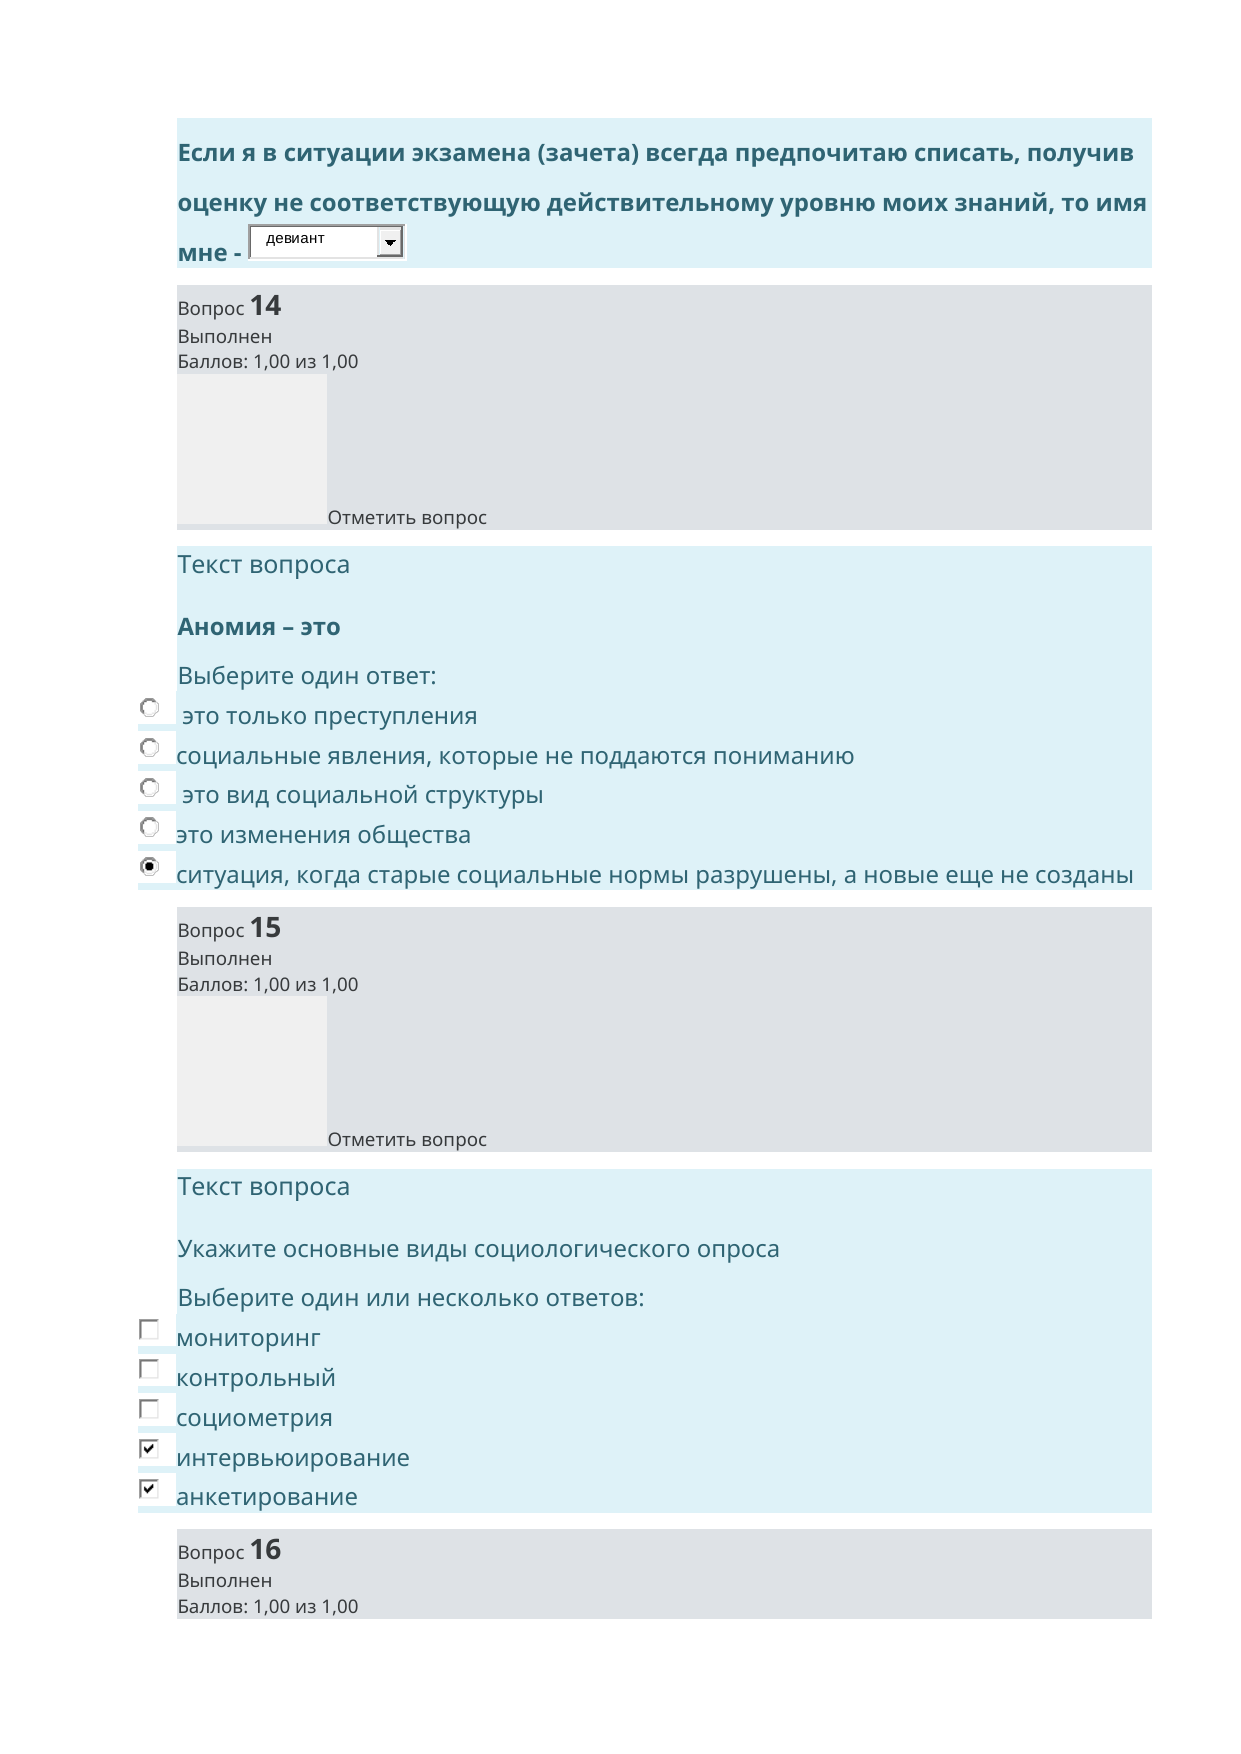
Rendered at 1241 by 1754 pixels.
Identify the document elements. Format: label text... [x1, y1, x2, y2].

text Выберите один ответ: [177, 659, 1152, 691]
text Выполнен [177, 945, 1152, 971]
text Баллов: 1,00 из 1,00 [177, 349, 1152, 374]
text Вопрос 16 [177, 1529, 1152, 1568]
text Выполнен [177, 1568, 1152, 1593]
text Баллов: 1,00 из 1,00 [177, 971, 1152, 996]
text мониторинг [138, 1314, 1152, 1353]
text Отметить вопрос [177, 996, 1152, 1152]
text социометрия [138, 1393, 1152, 1433]
text это изменения общества [138, 811, 1152, 851]
text Вопрос 15 [177, 907, 1152, 945]
text Если я в ситуации экзамена (зачета) всегда предпочитаю списать, получив оценку не соответствующую действительному уровню моих знаний, то имя мне - [177, 118, 1152, 268]
text Текст вопроса [177, 546, 1152, 580]
text Выберите один или несколько ответов: [177, 1281, 1152, 1314]
text это вид социальной структуры [138, 771, 1152, 811]
text Выполнен [177, 323, 1152, 349]
text контрольный [138, 1353, 1152, 1393]
text социальные явления, которые не поддаются пониманию [138, 731, 1152, 771]
text Баллов: 1,00 из 1,00 [177, 1593, 1152, 1619]
text Аномия – это [177, 609, 1152, 642]
text Вопрос 14 [177, 285, 1152, 323]
text Укажите основные виды социологического опроса [177, 1232, 1152, 1264]
text анкетирование [138, 1473, 1152, 1513]
text Отметить вопрос [177, 374, 1152, 530]
text Текст вопроса [177, 1169, 1152, 1203]
text это только преступления [138, 691, 1152, 731]
text ситуация, когда старые социальные нормы разрушены, а новые еще не созданы [138, 851, 1152, 890]
text интервьюирование [138, 1433, 1152, 1473]
